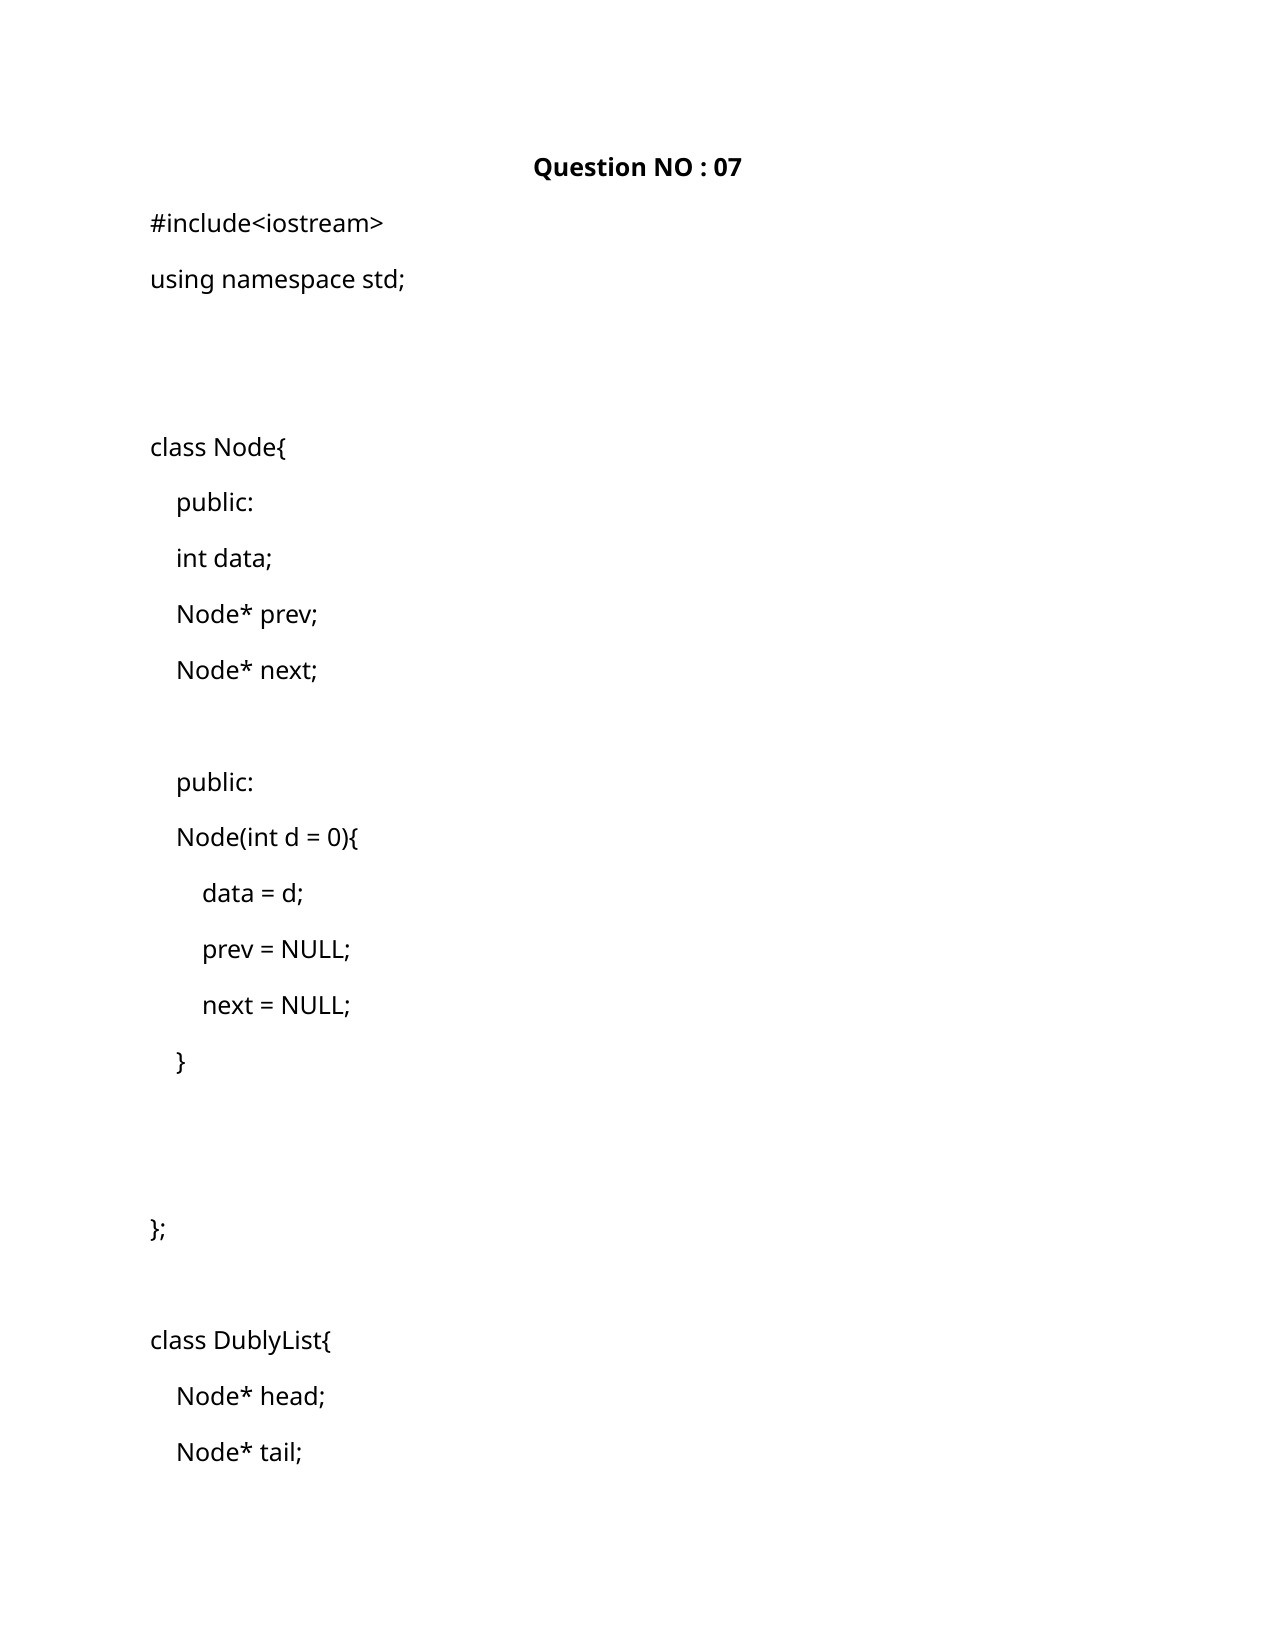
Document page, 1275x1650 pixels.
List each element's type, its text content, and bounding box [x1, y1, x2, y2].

text Node* head; [150, 1378, 1125, 1412]
text Node* next; [150, 652, 1125, 687]
text class Node{ [150, 429, 1125, 463]
text class DublyList{ [150, 1322, 1125, 1357]
text public: [150, 764, 1125, 798]
text next = NULL; [150, 987, 1125, 1022]
text using namespace std; [150, 262, 1125, 296]
text #include<iostream> [150, 206, 1125, 240]
text prev = NULL; [150, 932, 1125, 966]
text data = d; [150, 876, 1125, 910]
text Node* tail; [150, 1434, 1125, 1468]
text }; [150, 1211, 1125, 1245]
text int data; [150, 541, 1125, 575]
text Question NO : 07 [150, 150, 1125, 184]
text } [150, 1043, 1125, 1077]
text public: [150, 485, 1125, 519]
text Node(int d = 0){ [150, 820, 1125, 854]
text Node* prev; [150, 597, 1125, 631]
